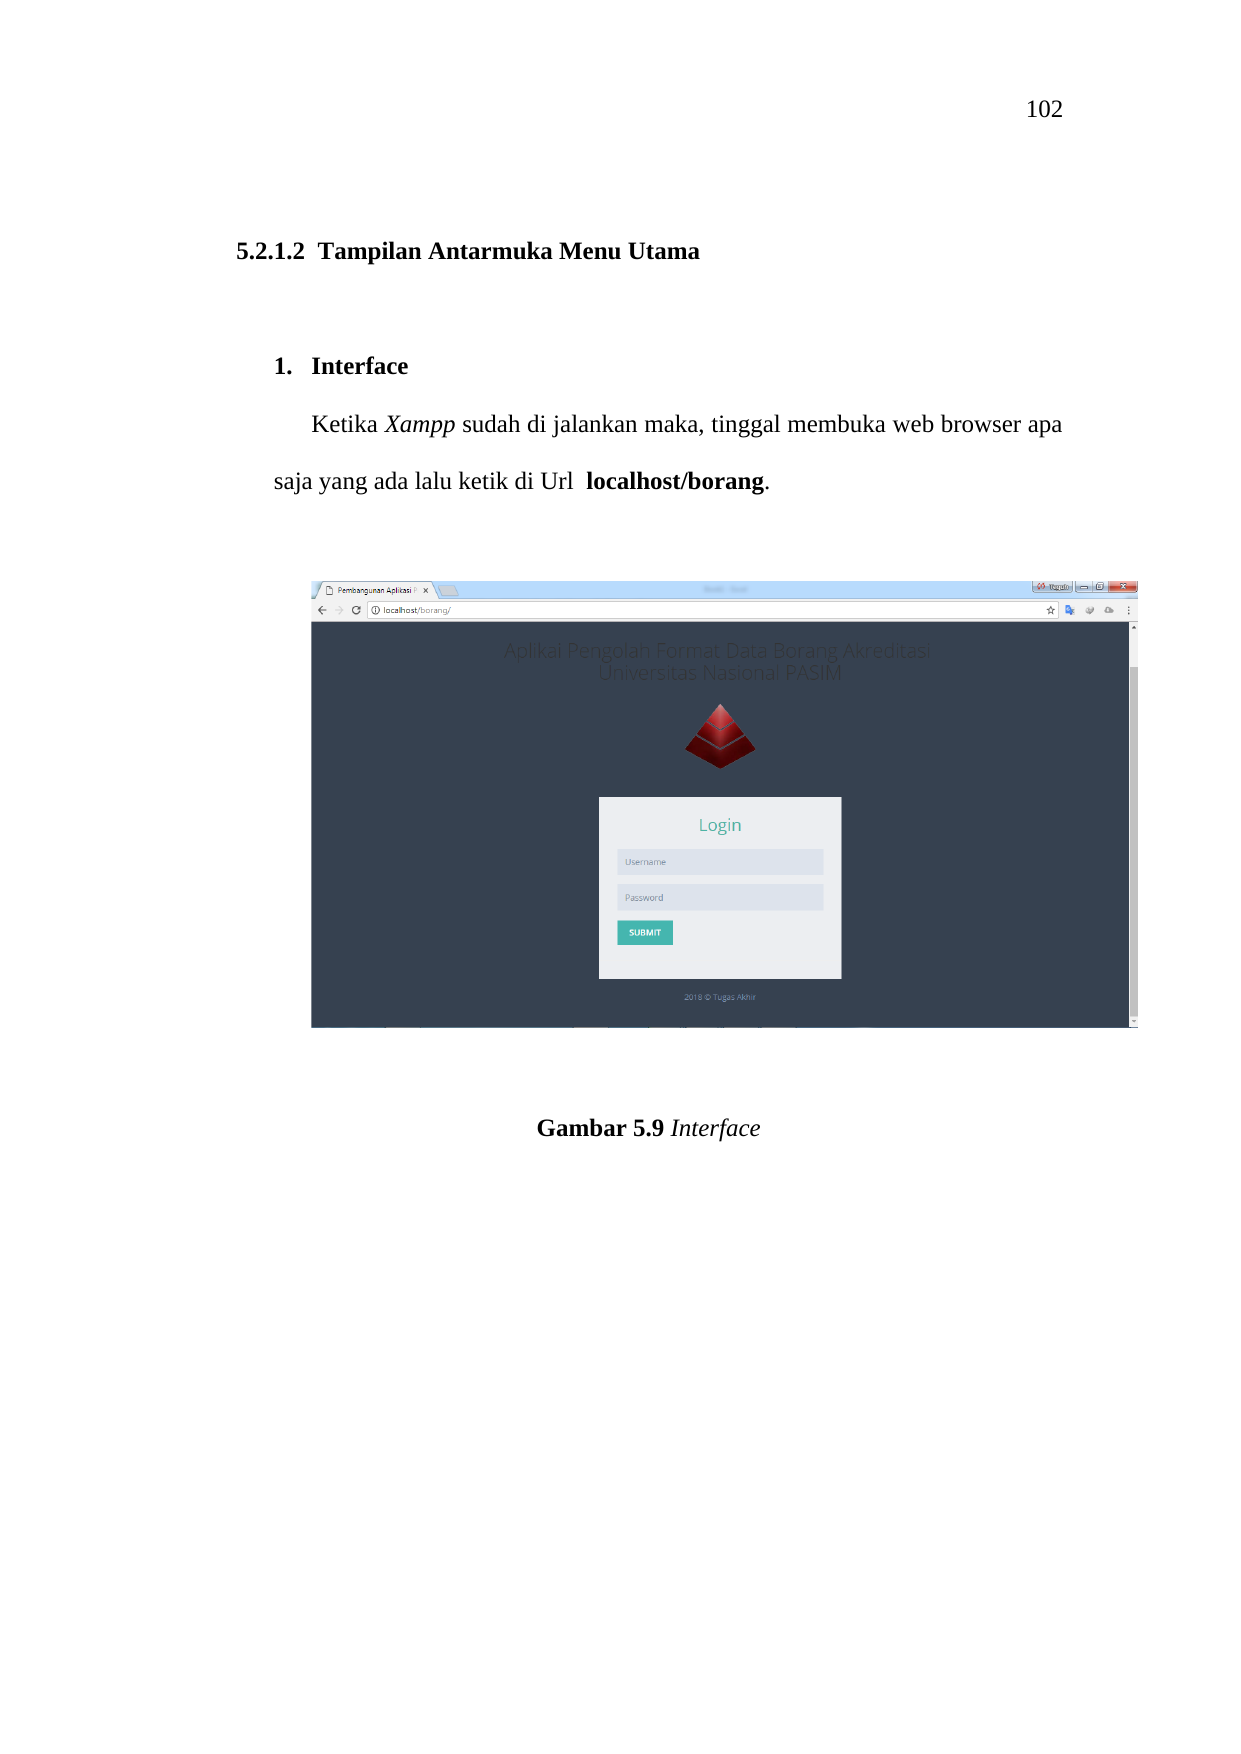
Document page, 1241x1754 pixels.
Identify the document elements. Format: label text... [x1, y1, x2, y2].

list Interface [274, 351, 1063, 380]
text Ketika Xampp sudah di jalankan maka, tinggal membuka web browser apa saja yang ada lalu ketik di Url localhost/borang. [274, 409, 1063, 495]
text Gambar 5.9 Interface [236, 1113, 1063, 1142]
picture [311, 581, 1138, 1028]
list Tampilan Antarmuka Menu Utama [236, 236, 1063, 265]
